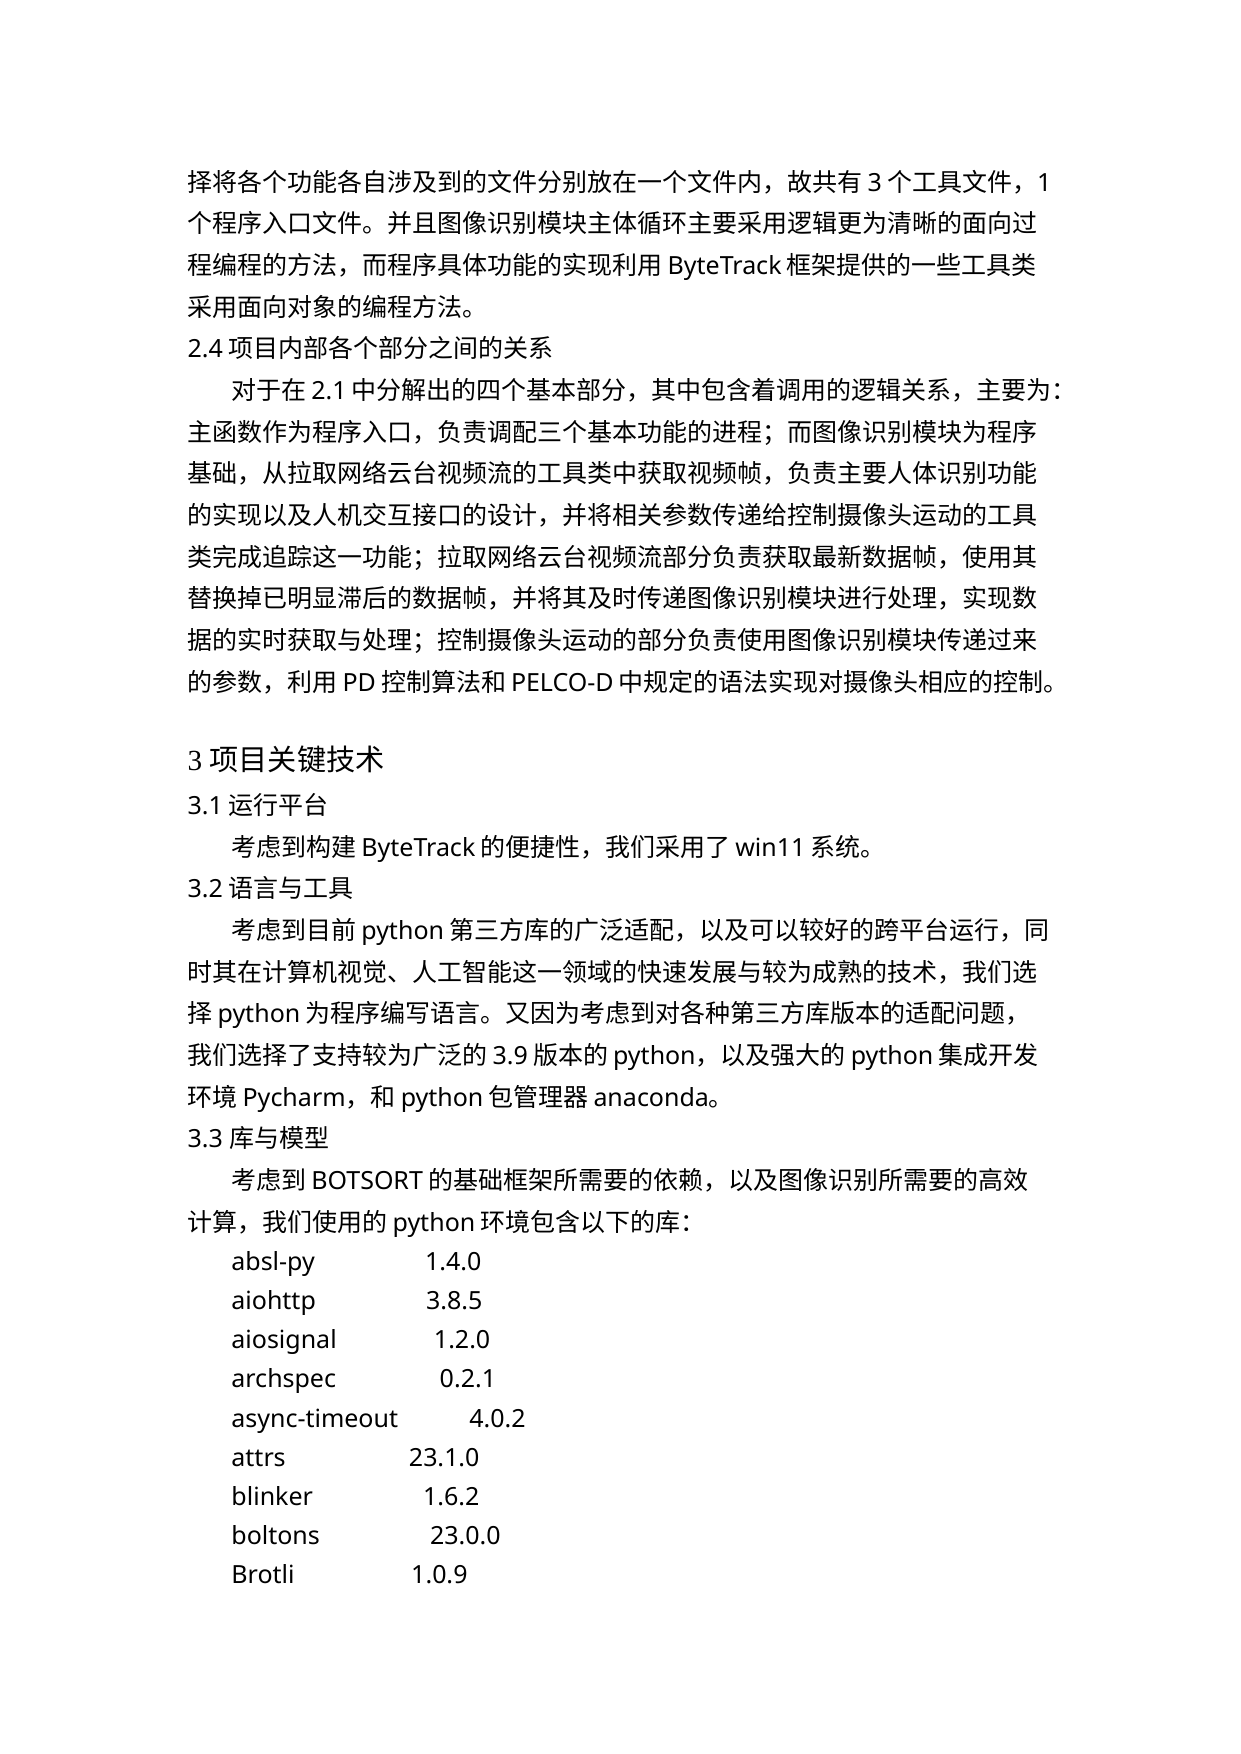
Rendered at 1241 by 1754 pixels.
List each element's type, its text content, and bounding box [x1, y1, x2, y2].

text 3.2语言与工具 [187, 869, 1053, 905]
text 考虑到构建ByteTrack的便捷性，我们采用了win11系统。 [187, 827, 1053, 863]
text Brotli 1.0.9 [187, 1557, 1053, 1591]
text 3 项目关键技术 [187, 737, 1053, 779]
text aiohttp 3.8.5 [187, 1283, 1053, 1317]
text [187, 162, 1053, 323]
text boltons 23.0.0 [187, 1518, 1053, 1552]
text 考虑到目前python第三方库的广泛适配，以及可以较好的跨平台运行，同时其在计算机视觉、人工智能这一领域的快速发展与较为成熟的技术，我们选择python为程序编写语言。又因为考虑到对各种第三方库版本的适配问题，我们选择了支持较为广泛的3.9版本的python，以及强大的python集成开发环境Pycharm，和python包管理器anaconda。 [187, 910, 1053, 1113]
text async-timeout 4.0.2 [187, 1400, 1053, 1434]
text 对于在2.1中分解出的四个基本部分，其中包含着调用的逻辑关系，主要为：主函数作为程序入口，负责调配三个基本功能的进程；而图像识别模块为程序基础，从拉取网络云台视频流的工具类中获取视频帧，负责主要人体识别功能的实现以及人机交互接口的设计，并将相关参数传递给控制摄像头运动的工具类完成追踪这一功能；拉取网络云台视频流部分负责获取最新数据帧，使用其替换掉已明显滞后的数据帧，并将其及时传递图像识别模块进行处理，实现数据的实时获取与处理；控制摄像头运动的部分负责使用图像识别模块传递过来的参数，利用PD控制算法和PELCO-D中规定的语法实现对摄像头相应的控制。 [187, 370, 1053, 732]
text aiosignal 1.2.0 [187, 1322, 1053, 1356]
text 3.1运行平台 [187, 785, 1053, 822]
text 3.3 库与模型 [187, 1119, 1053, 1155]
text 2.4项目内部各个部分之间的关系 [187, 329, 1053, 365]
text attrs 23.1.0 [187, 1439, 1053, 1473]
text archspec 0.2.1 [187, 1361, 1053, 1395]
text absl-py 1.4.0 [187, 1244, 1053, 1278]
text 考虑到BOTSORT的基础框架所需要的依赖，以及图像识别所需要的高效计算，我们使用的python环境包含以下的库： [187, 1160, 1053, 1238]
text blinker 1.6.2 [187, 1479, 1053, 1513]
